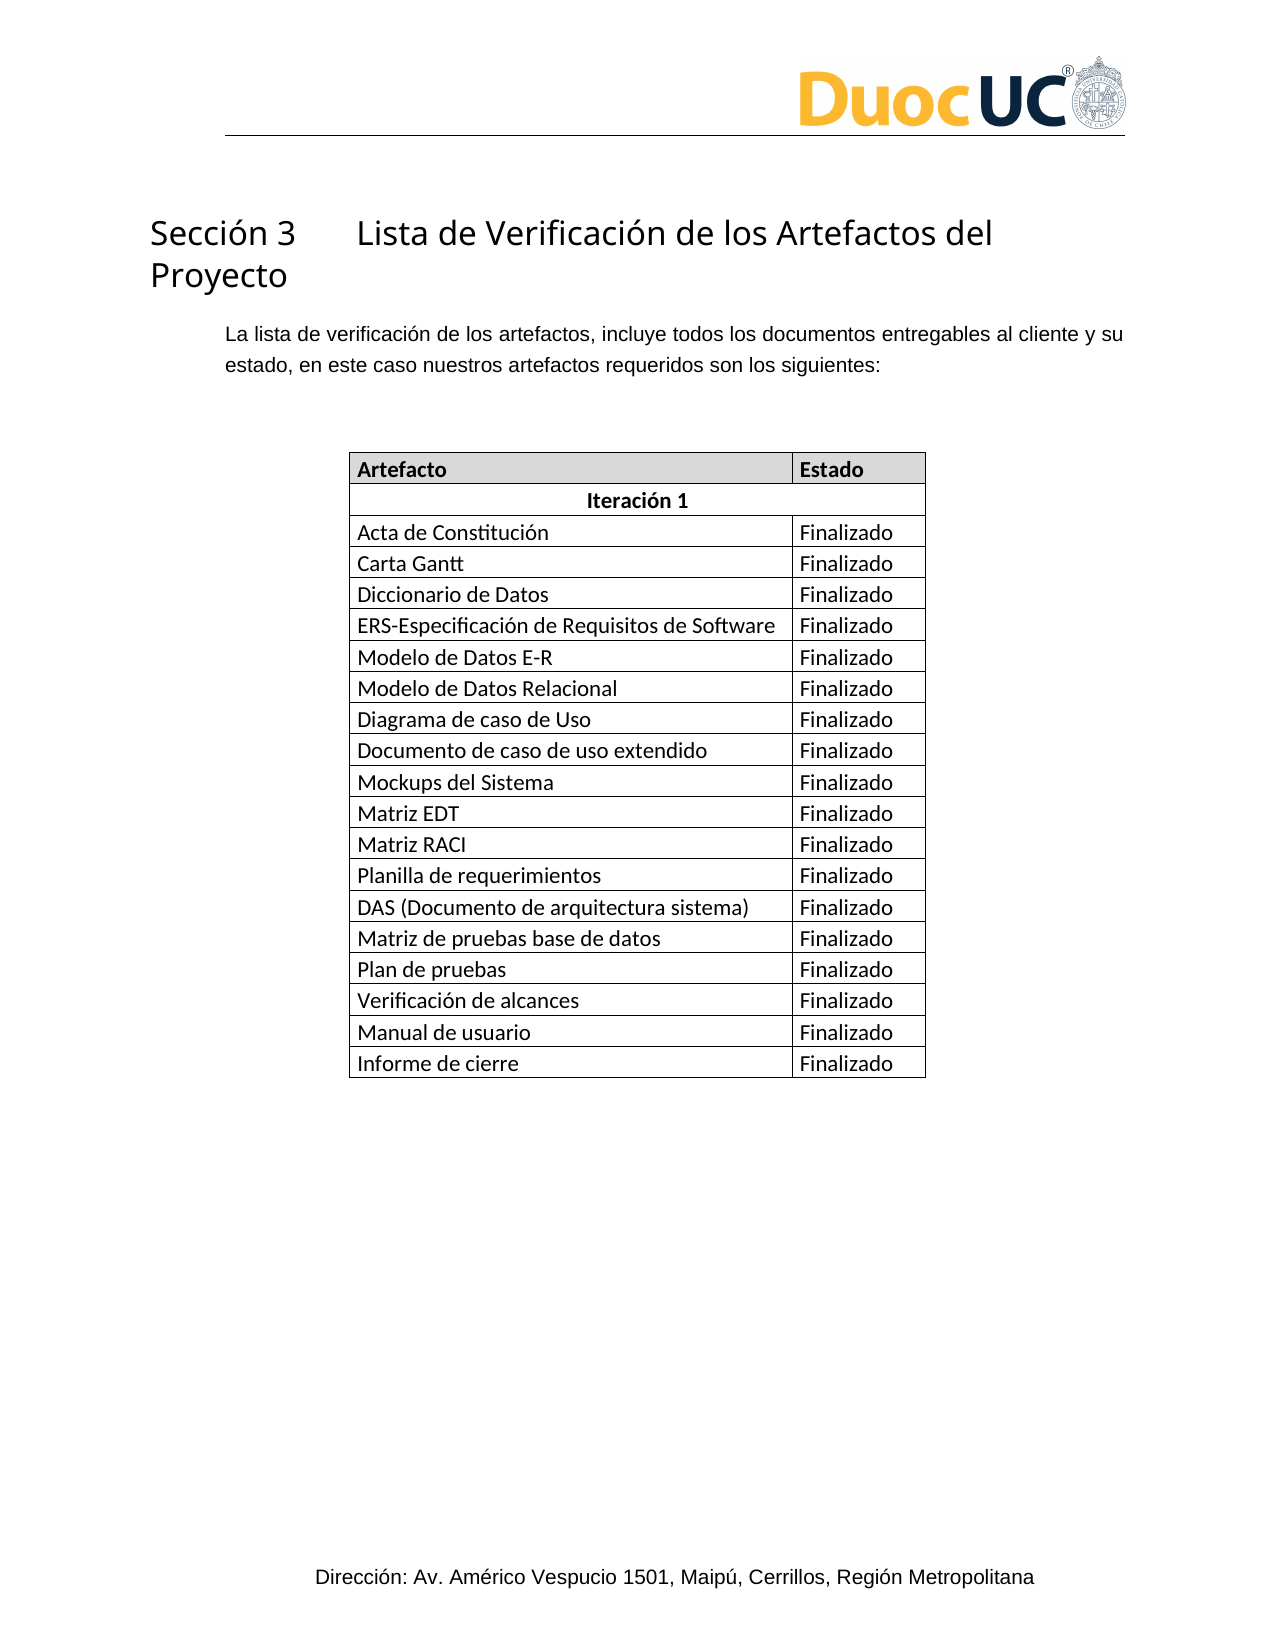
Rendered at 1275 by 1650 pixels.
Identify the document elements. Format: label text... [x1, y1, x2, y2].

table_cell Informe de cierre [350, 1047, 792, 1077]
text La lista de verificación de los artefactos, incluye todos los documentos entregables al cliente y su estado, en este caso nuestros artefactos requeridos son los siguientes: [225, 317, 1125, 379]
table_cell Finalizado [793, 984, 925, 1014]
subtitle Sección 3 Lista de Verificación de los Artefactos del Proyecto [150, 212, 1125, 296]
table_cell Finalizado [793, 766, 925, 796]
table_header Artefacto [350, 453, 792, 483]
table_cell Modelo de Datos E-R [350, 641, 792, 671]
table_cell Finalizado [793, 516, 925, 546]
table_cell Matriz EDT [350, 797, 792, 827]
table_cell Finalizado [793, 547, 925, 577]
table_cell Verificación de alcances [350, 984, 792, 1014]
table_cell DAS (Documento de arquitectura sistema) [350, 891, 792, 921]
table_cell Diccionario de Datos [350, 578, 792, 608]
table_cell Documento de caso de uso extendido [350, 734, 792, 764]
table_cell Finalizado [793, 641, 925, 671]
table_header Estado [793, 453, 925, 483]
table_cell Finalizado [793, 953, 925, 983]
table_cell Finalizado [793, 578, 925, 608]
picture [800, 56, 1126, 129]
table_cell Finalizado [793, 703, 925, 733]
table_cell Plan de pruebas [350, 953, 792, 983]
table_cell Diagrama de caso de Uso [350, 703, 792, 733]
table_cell Finalizado [793, 891, 925, 921]
table_cell ERS-Especificación de Requisitos de Software [350, 609, 792, 639]
table_cell Planilla de requerimientos [350, 859, 792, 889]
table_cell Finalizado [793, 734, 925, 764]
table_cell Finalizado [793, 797, 925, 827]
table_cell Modelo de Datos Relacional [350, 672, 792, 702]
table_cell Carta Gantt [350, 547, 792, 577]
table_cell Finalizado [793, 609, 925, 639]
table_cell Iteración 1 [350, 484, 925, 514]
table_cell Finalizado [793, 859, 925, 889]
table_cell Finalizado [793, 1016, 925, 1046]
table_cell Matriz RACI [350, 828, 792, 858]
table_cell Acta de Constitución [350, 516, 792, 546]
table_cell Mockups del Sistema [350, 766, 792, 796]
table_cell Finalizado [793, 1047, 925, 1077]
table_cell Finalizado [793, 672, 925, 702]
table_cell Finalizado [793, 828, 925, 858]
table_cell Finalizado [793, 922, 925, 952]
table_cell Manual de usuario [350, 1016, 792, 1046]
table_cell Matriz de pruebas base de datos [350, 922, 792, 952]
